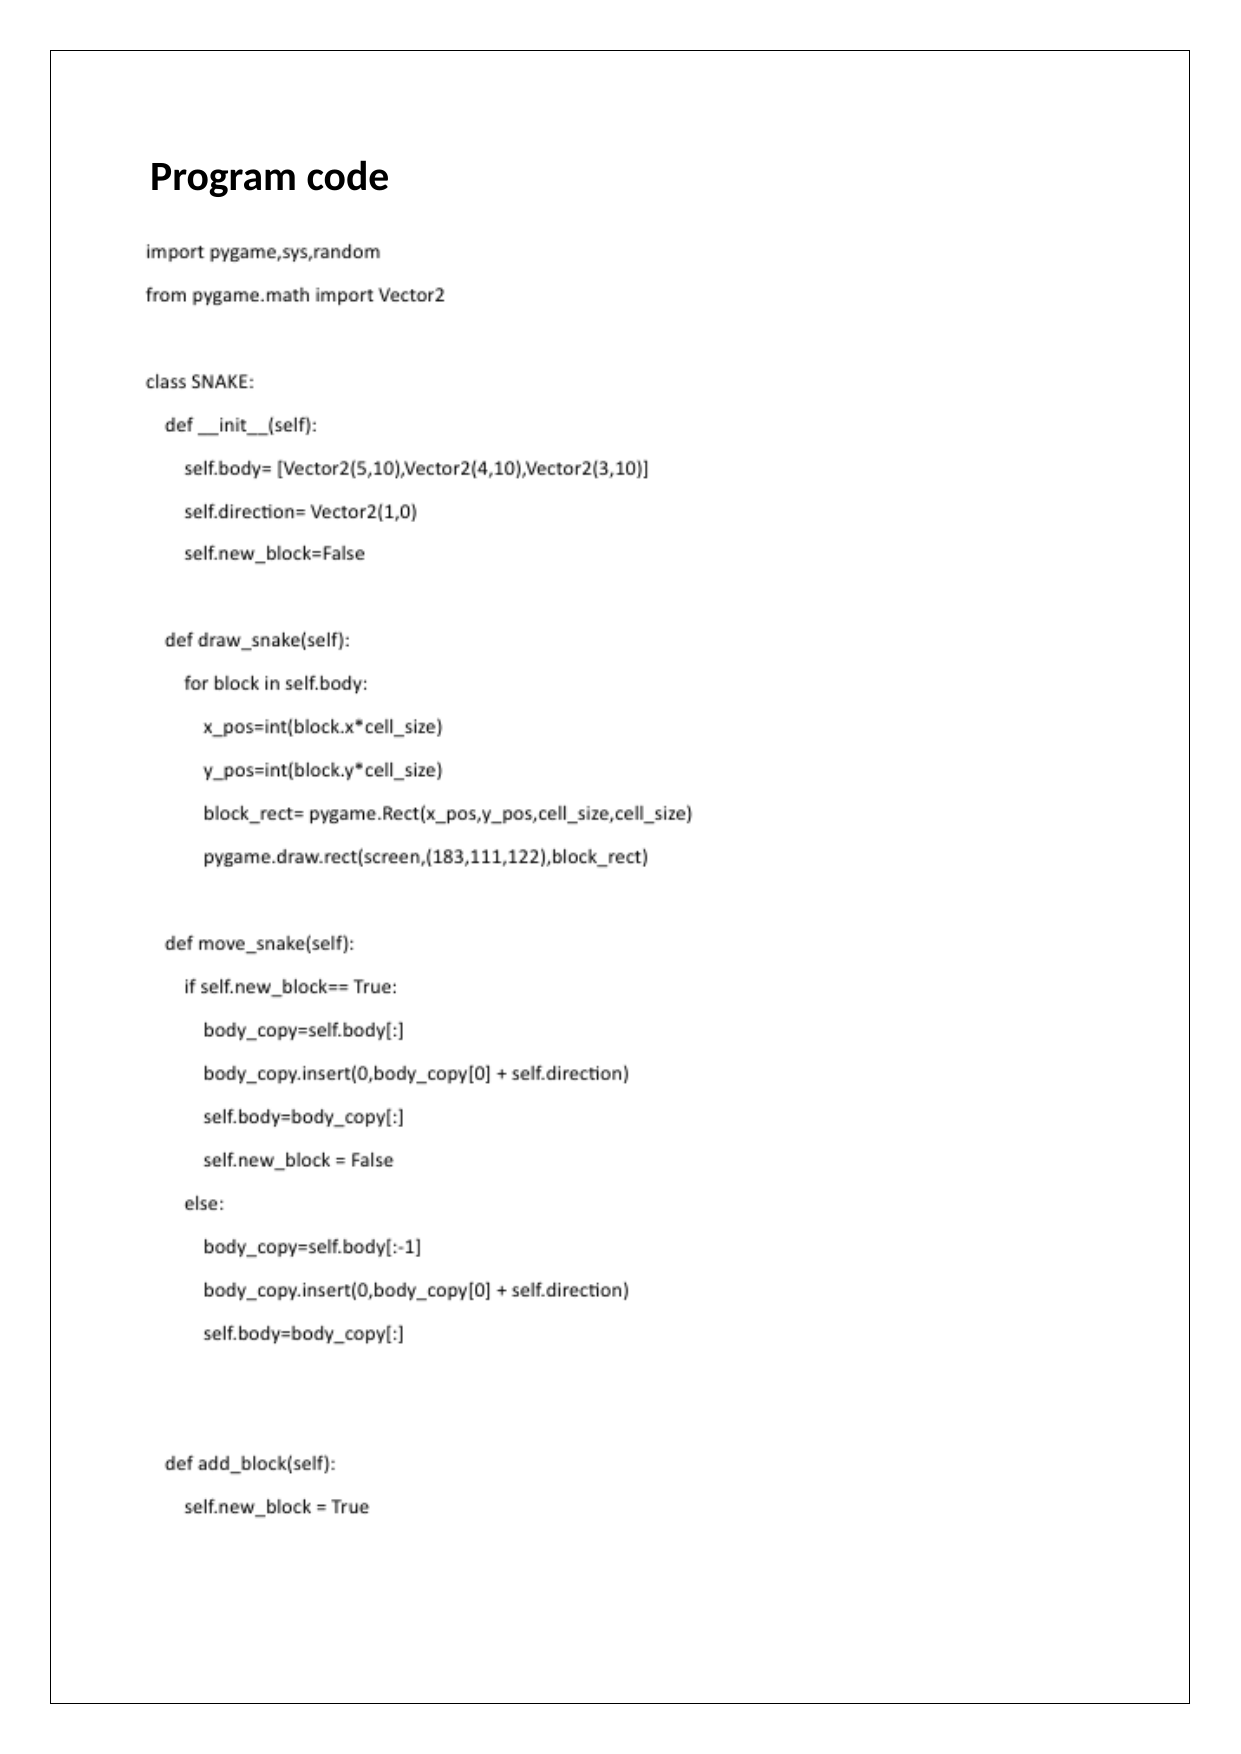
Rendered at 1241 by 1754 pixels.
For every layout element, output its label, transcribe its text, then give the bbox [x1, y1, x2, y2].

text Program code [150, 150, 1090, 201]
picture [82, 203, 829, 1547]
